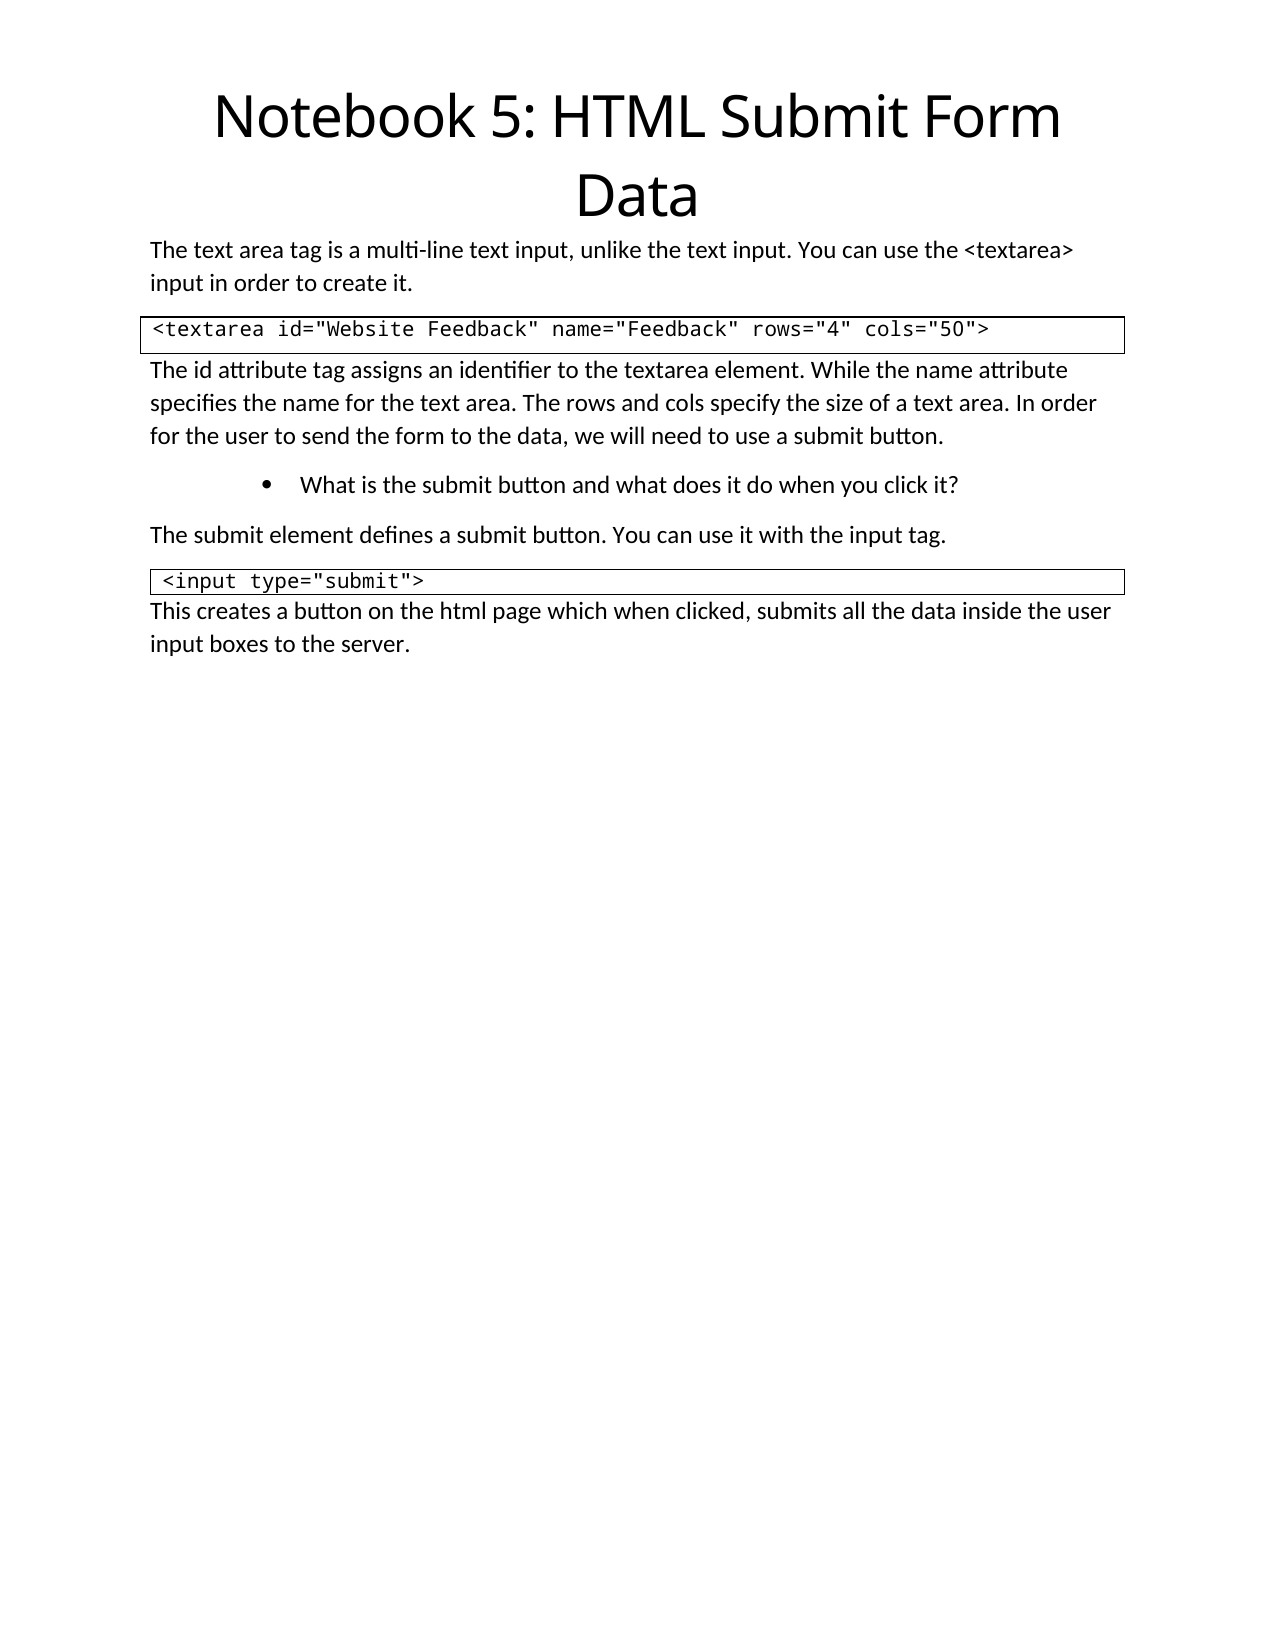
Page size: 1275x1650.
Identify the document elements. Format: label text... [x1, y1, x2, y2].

text This creates a button on the html page which when clicked, submits all the data inside the user input boxes to the server. [150, 595, 1125, 658]
table_header <textarea id="Website Feedback" name="Feedback" rows="4" cols="50"> [141, 318, 1124, 353]
table_header <input type="submit"> [151, 570, 1124, 594]
text The submit element defines a submit button. You can use it with the input tag. [150, 519, 1125, 549]
text The id attribute tag assigns an identifier to the textarea element. While the name attribute specifies the name for the text area. The rows and cols specify the size of a text area. In order for the user to send the form to the data, we will need to use a submit button. [150, 354, 1125, 450]
list What is the submit button and what does it do when you click it? [262, 469, 1125, 500]
text The text area tag is a multi-line text input, unlike the text input. You can use the <textarea> input in order to create it. [150, 234, 1125, 297]
